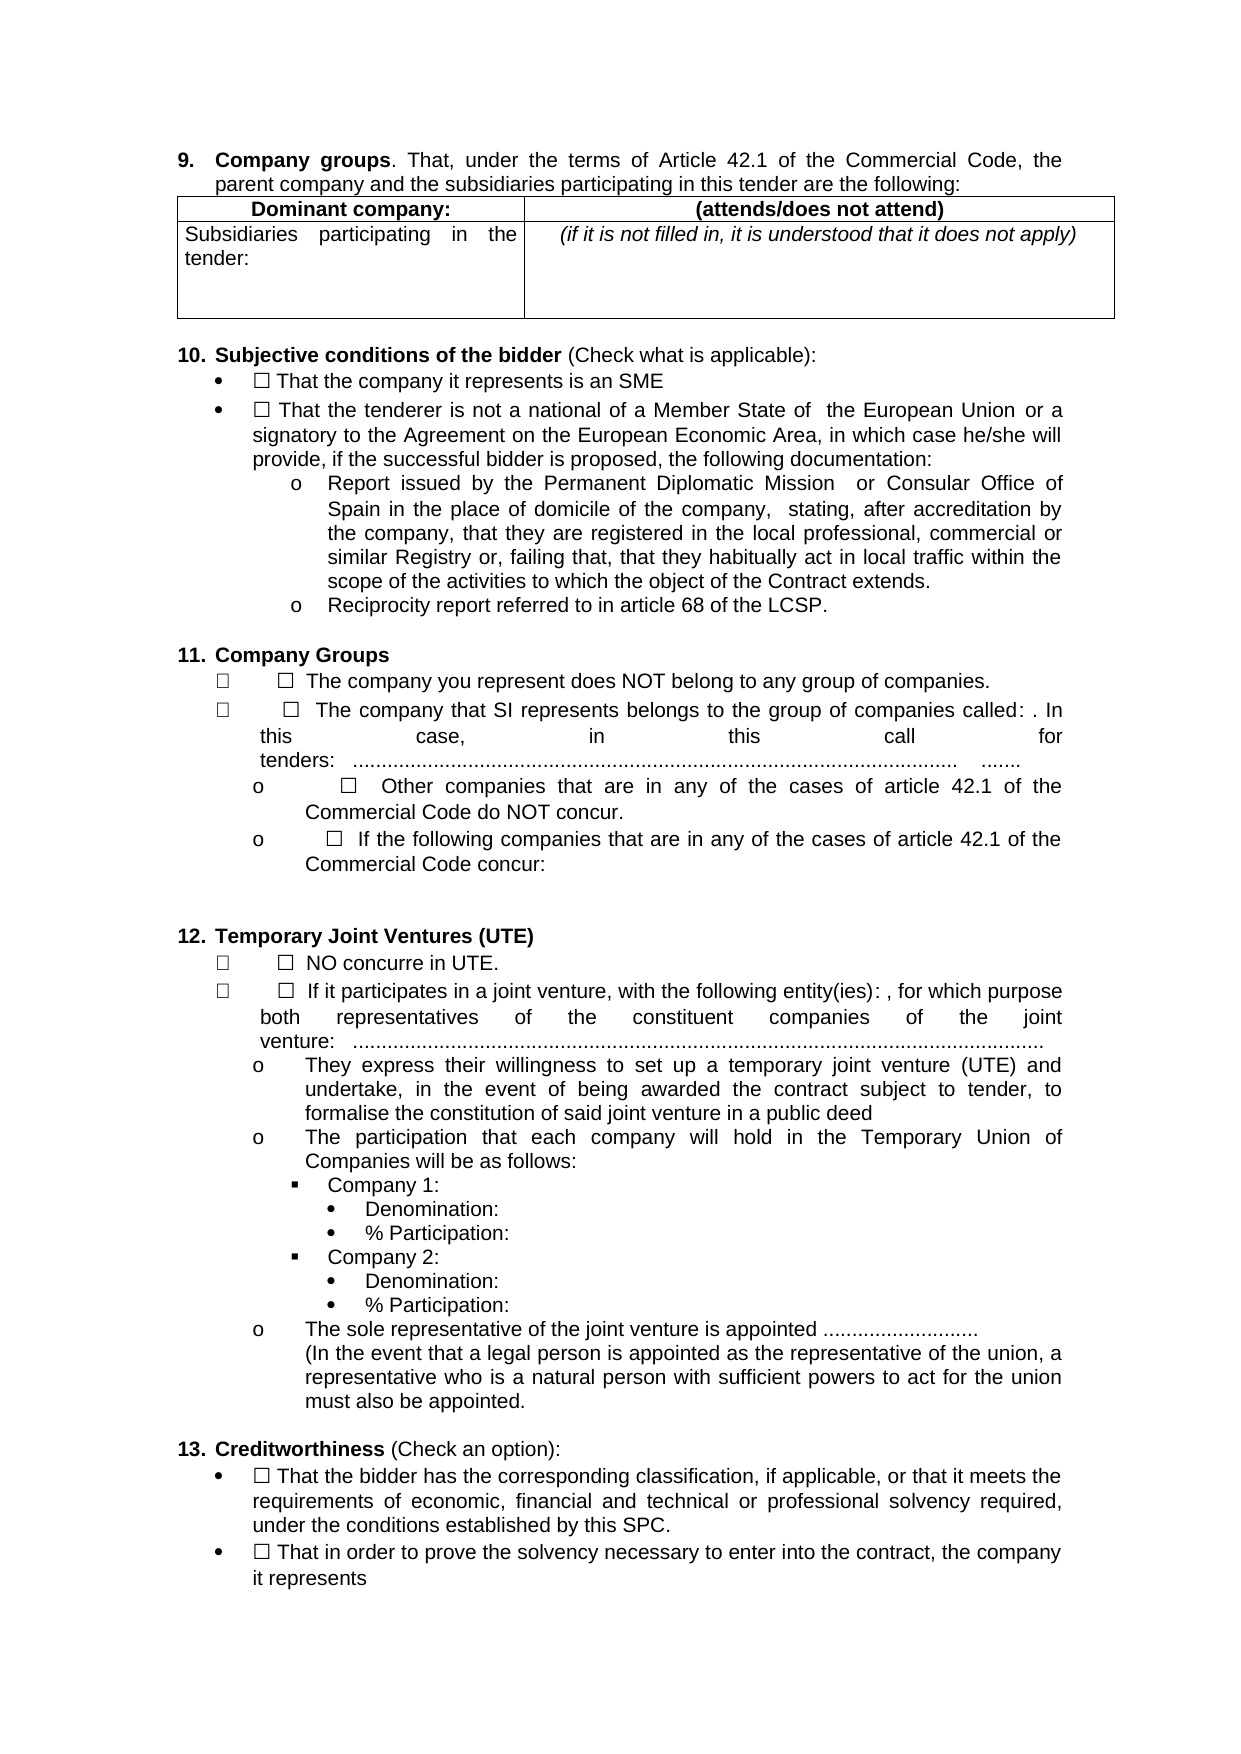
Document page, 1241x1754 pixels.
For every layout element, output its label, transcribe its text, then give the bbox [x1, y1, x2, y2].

list If the following companies that are in any of the cases of article 42.1 of the Commercial Code concur: [252, 824, 1063, 876]
list Creditworthiness (Check an option): [177, 1437, 1063, 1461]
list % Participation: [327, 1221, 1063, 1245]
table_header (attends/does not attend) [525, 197, 1114, 221]
list ☐ That the company it represents is an SME [215, 366, 1063, 395]
list The participation that each company will hold in the Temporary Union of Companies will be as follows: [252, 1125, 1063, 1173]
list Company 2: [290, 1245, 1063, 1269]
list ☐ That the tenderer is not a national of a Member State of the European Union or a signatory to the Agreement on the European Economic Area, in which case he/she will provide, if the successful bidder is proposed, the following documentation: [215, 395, 1063, 471]
list Temporary Joint Ventures (UTE) [177, 924, 1063, 948]
list They express their willingness to set up a temporary joint venture (UTE) and undertake, in the event of being awarded the contract subject to tender, to formalise the constitution of said joint venture in a public deed [252, 1053, 1063, 1125]
list % Participation: [327, 1293, 1063, 1317]
list The company you represent does NOT belong to any group of companies. [215, 667, 1063, 695]
list If it participates in a joint venture, with the following entity(ies): , for which purpose both representatives of the constituent companies of the joint venture: [215, 976, 1063, 1053]
list Company 1: [290, 1173, 1063, 1197]
table_header Dominant company: [178, 197, 524, 221]
list Company Groups [177, 643, 1063, 667]
list Other companies that are in any of the cases of article 42.1 of the Commercial Code do NOT concur. [252, 771, 1063, 824]
list Report issued by the Permanent Diplomatic Mission or Consular Office of Spain in the place of domicile of the company, stating, after accreditation by the company, that they are registered in the local professional, commercial or similar Registry or, failing that, that they habitually act in local traffic within the scope of the activities to which the object of the Contract extends. [290, 471, 1063, 593]
list Denomination: [327, 1197, 1063, 1221]
list ☐ That in order to prove the solvency necessary to enter into the contract, the company it represents [215, 1537, 1063, 1589]
list Company groups. That, under the terms of Article 42.1 of the Commercial Code, the parent company and the subsidiaries participating in this tender are the following: [177, 148, 1063, 196]
list Reciprocity report referred to in article 68 of the LCSP. [290, 593, 1063, 619]
list The company that SI represents belongs to the group of companies called: . In this case, in this call for tenders: [215, 695, 1063, 771]
table_cell Subsidiaries participating in the tender: [178, 222, 524, 317]
list ☐ That the bidder has the corresponding classification, if applicable, or that it meets the requirements of economic, financial and technical or professional solvency required, under the conditions established by this SPC. [215, 1461, 1063, 1537]
list Subjective conditions of the bidder (Check what is applicable): [177, 342, 1063, 366]
list Denomination: [327, 1269, 1063, 1293]
list The sole representative of the joint venture is appointed ........................... [252, 1317, 1063, 1341]
table_cell (if it is not filled in, it is understood that it does not apply) [525, 222, 1114, 317]
list NO concurre in UTE. [215, 948, 1063, 976]
list (In the event that a legal person is appointed as the representative of the union, a representative who is a natural person with sufficient powers to act for the union must also be appointed. [305, 1341, 1063, 1413]
